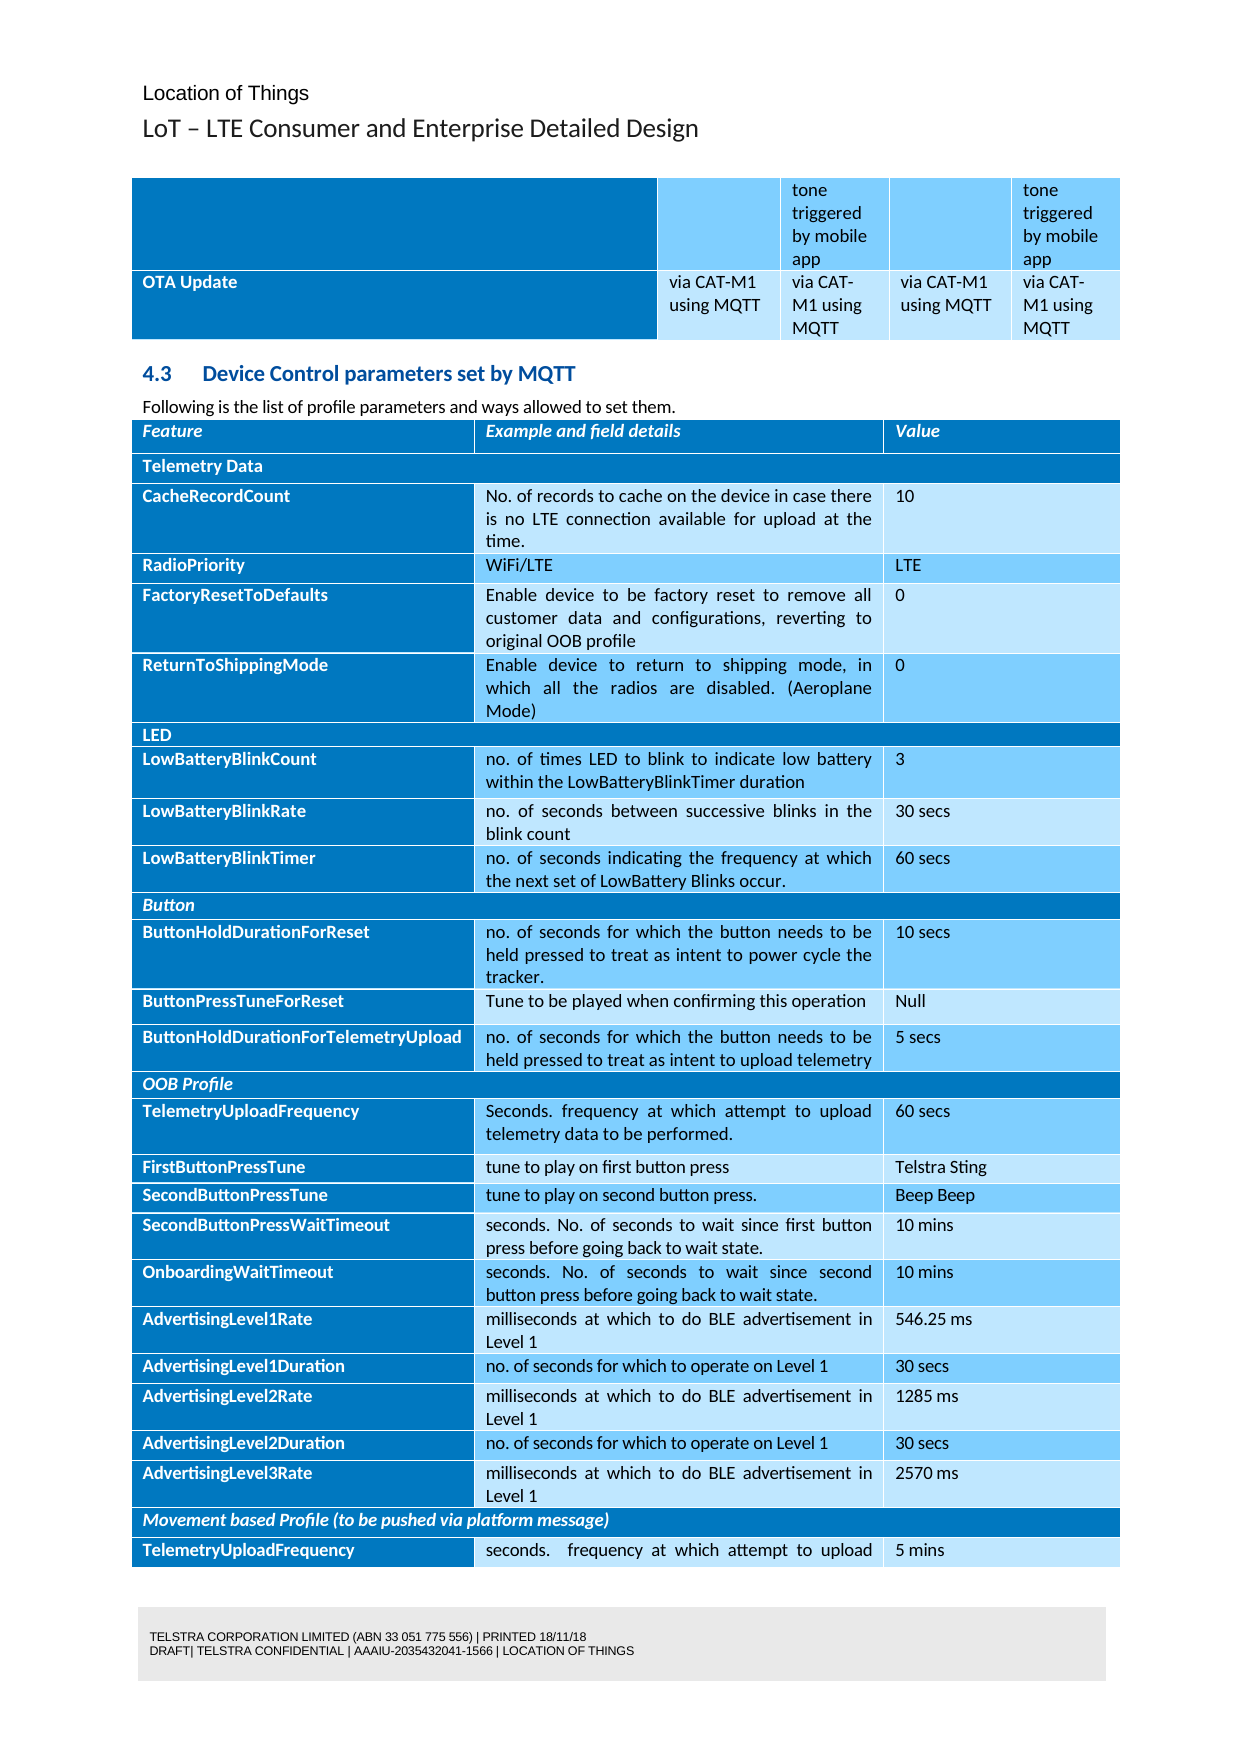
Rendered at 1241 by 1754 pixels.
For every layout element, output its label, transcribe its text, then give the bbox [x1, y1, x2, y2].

table_cell OOB Profile [132, 1072, 1120, 1098]
table_cell LowBatteryBlinkCount [132, 747, 474, 798]
table_cell WiFi/LTE [475, 554, 883, 583]
table_header Feature [132, 420, 474, 453]
table_cell AdvertisingLevel2Rate [132, 1384, 474, 1430]
table_cell no. of seconds between successive blinks in the blink count [475, 799, 883, 845]
table_cell OTA Update [132, 271, 657, 339]
table_cell OnboardingWaitTimeout [132, 1260, 474, 1306]
table_cell Null [884, 990, 1120, 1024]
table_cell Enable device to return to shipping mode, in which all the radios are disabled. (Aeroplane Mode) [475, 654, 883, 722]
table_cell 2570 ms [884, 1461, 1120, 1507]
table_cell AdvertisingLevel1Rate [132, 1307, 474, 1353]
table_cell RadioPriority [132, 554, 474, 583]
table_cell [781, 178, 889, 270]
table_cell 5 secs [884, 1025, 1120, 1071]
table_cell - [890, 178, 1011, 270]
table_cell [475, 1538, 883, 1567]
table_cell Seconds. frequency at which attempt to upload telemetry data to be performed. [475, 1099, 883, 1154]
table_cell 10 mins [884, 1260, 1120, 1306]
table_cell seconds. No. of seconds to wait since second button press before going back to wait state. [475, 1260, 883, 1306]
table_cell LowBatteryBlinkTimer [132, 846, 474, 892]
table_cell no. of seconds indicating the frequency at which the next set of LowBattery Blinks occur. [475, 846, 883, 892]
table_header Example and field details [475, 420, 883, 453]
table_cell TelemetryUploadFrequency [132, 1099, 474, 1154]
table_cell CacheRecordCount [132, 484, 474, 553]
table_cell AdvertisingLevel2Duration [132, 1431, 474, 1460]
table_cell milliseconds at which to do BLE advertisement in Level 1 [475, 1384, 883, 1430]
table_cell 3 [884, 747, 1120, 798]
table_cell FactoryResetToDefaults [132, 584, 474, 652]
table_cell no. of times LED to blink to indicate low battery within the LowBatteryBlinkTimer duration [475, 747, 883, 798]
table_cell ButtonHoldDurationForTelemetryUpload [132, 1025, 474, 1071]
table_cell tune to play on first button press [475, 1155, 883, 1182]
table_cell milliseconds at which to do BLE advertisement in Level 1 [475, 1461, 883, 1507]
table_cell Telemetry Data [132, 454, 1120, 483]
table_cell no. of seconds for which to operate on Level 1 [475, 1354, 883, 1383]
table_cell No. of records to cache on the device in case there is no LTE connection available for upload at the time. [475, 484, 883, 553]
table_cell 1285 ms [884, 1384, 1120, 1430]
table_cell Button [132, 893, 1120, 919]
table_cell ButtonPressTuneForReset [132, 990, 474, 1024]
text Following is the list of profile parameters and ways allowed to set them. [142, 393, 1098, 418]
table_cell Beep Beep [884, 1184, 1120, 1212]
table_cell via CAT-M1 using MQTT [658, 271, 780, 339]
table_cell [1012, 178, 1120, 270]
table_cell SecondButtonPressTune [132, 1184, 474, 1212]
table_cell 5 mins [884, 1538, 1120, 1567]
subtitle Device Control parameters set by MQTT [142, 359, 1098, 387]
table_cell via CAT-M1 using MQTT [890, 271, 1011, 339]
table_cell - [658, 178, 780, 270]
table_cell LED [132, 723, 1120, 746]
table_cell via CAT-M1 using MQTT [1012, 271, 1120, 339]
table_cell milliseconds at which to do BLE advertisement in Level 1 [475, 1307, 883, 1353]
table_cell no. of seconds for which to operate on Level 1 [475, 1431, 883, 1460]
table_cell Enable device to be factory reset to remove all customer data and configurations, reverting to original OOB profile [475, 584, 883, 652]
table_cell ButtonHoldDurationForReset [132, 920, 474, 988]
table_cell Telstra Sting [884, 1155, 1120, 1182]
table_cell ReturnToShippingMode [132, 654, 474, 722]
table_cell 30 secs [884, 799, 1120, 845]
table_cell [132, 1538, 474, 1567]
table_cell 30 secs [884, 1354, 1120, 1383]
table_cell no. of seconds for which the button needs to be held pressed to treat as intent to upload telemetry [475, 1025, 883, 1071]
table_cell LTE [884, 554, 1120, 583]
table_header Value [884, 420, 1120, 453]
table_cell 30 secs [884, 1431, 1120, 1460]
table_cell Tag buzzer [132, 178, 657, 270]
table_cell 0 [884, 654, 1120, 722]
table_cell Tune to be played when confirming this operation [475, 990, 883, 1024]
table_cell 10 secs [884, 920, 1120, 988]
table_cell 10 mins [884, 1214, 1120, 1259]
table_cell via CAT-M1 using MQTT [781, 271, 889, 339]
table_cell FirstButtonPressTune [132, 1155, 474, 1182]
table_cell SecondButtonPressWaitTimeout [132, 1214, 474, 1259]
table_cell AdvertisingLevel1Duration [132, 1354, 474, 1383]
table_cell seconds. No. of seconds to wait since first button press before going back to wait state. [475, 1214, 883, 1259]
table_cell 546.25 ms [884, 1307, 1120, 1353]
table_cell tune to play on second button press. [475, 1184, 883, 1212]
table_cell 60 secs [884, 846, 1120, 892]
table_cell Movement based Profile (to be pushed via platform message) [132, 1508, 1120, 1537]
table_cell AdvertisingLevel3Rate [132, 1461, 474, 1507]
table_cell LowBatteryBlinkRate [132, 799, 474, 845]
table_cell 0 [884, 584, 1120, 652]
table_cell 60 secs [884, 1099, 1120, 1154]
table_cell no. of seconds for which the button needs to be held pressed to treat as intent to power cycle the tracker. [475, 920, 883, 988]
table_cell 10 [884, 484, 1120, 553]
